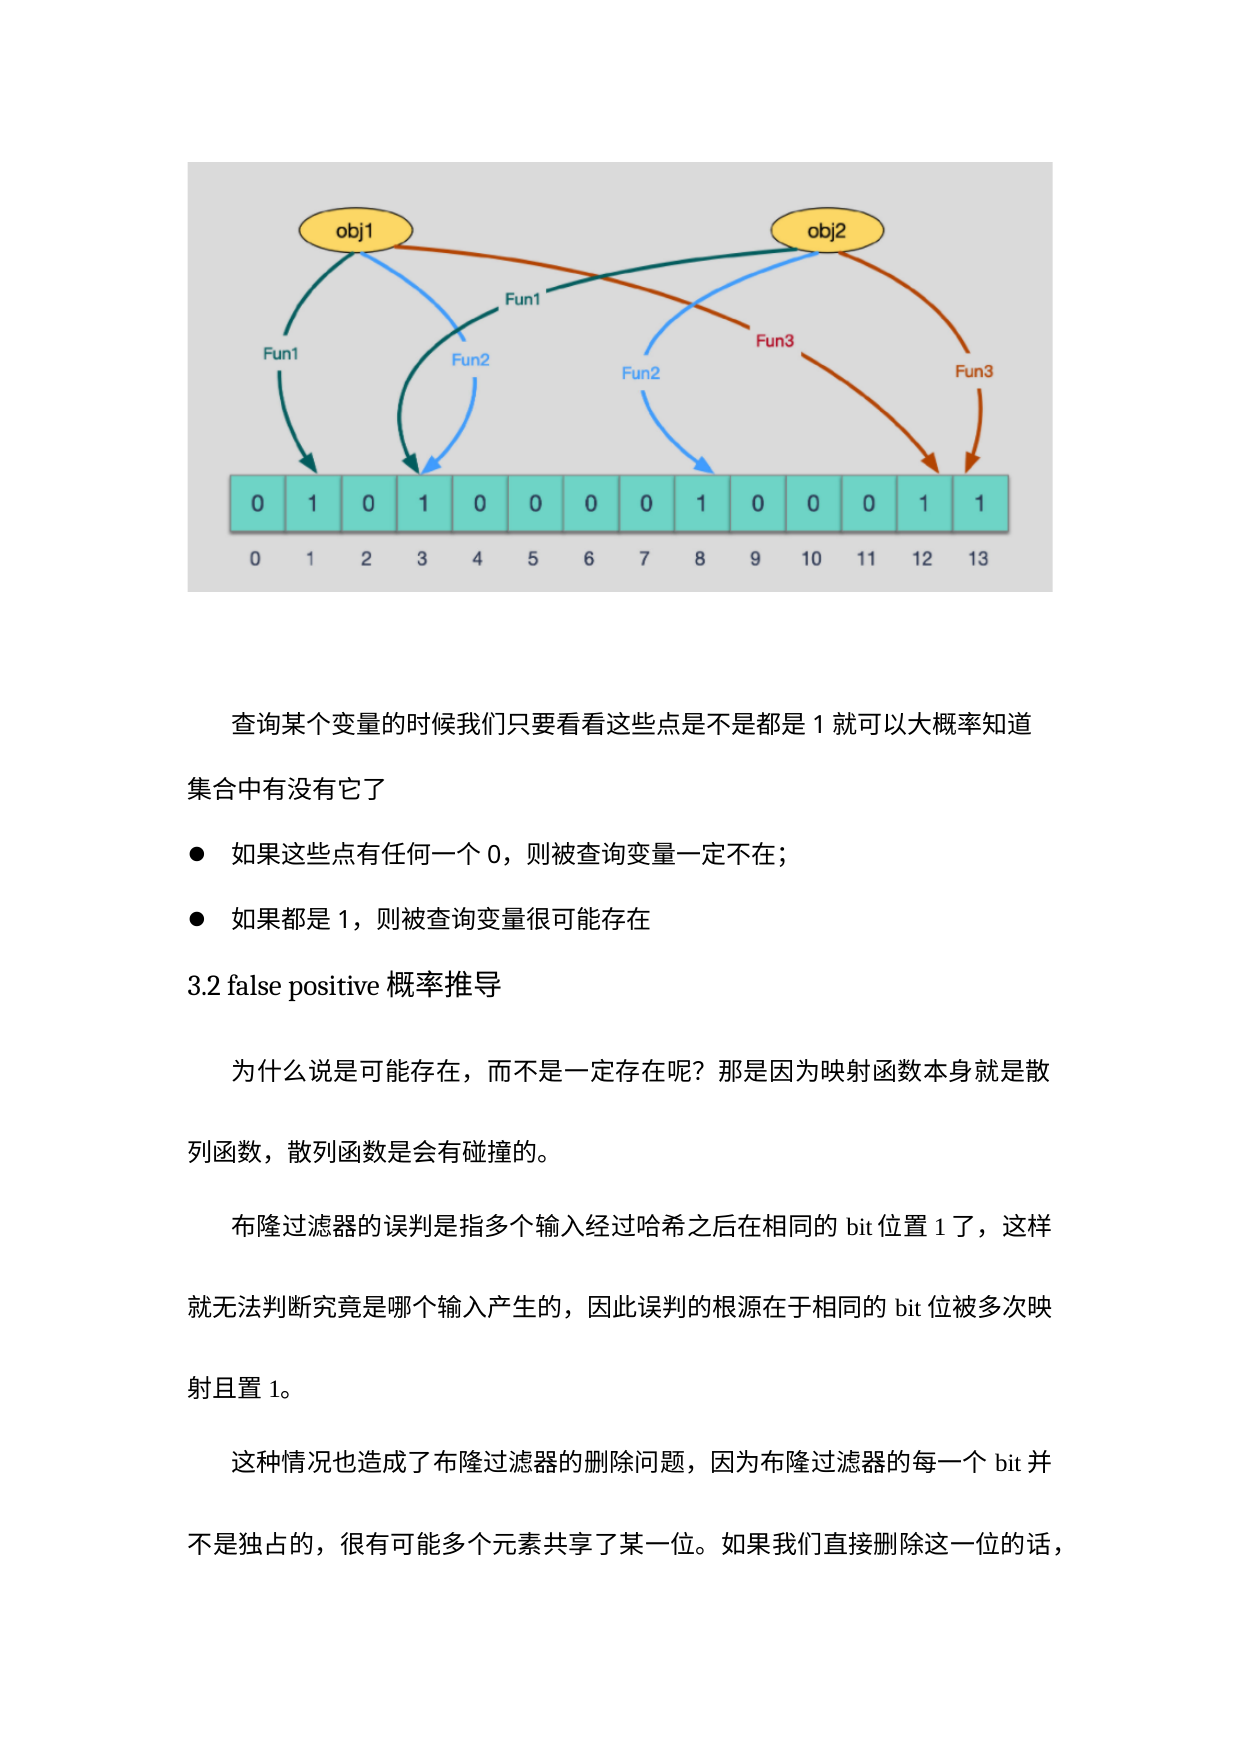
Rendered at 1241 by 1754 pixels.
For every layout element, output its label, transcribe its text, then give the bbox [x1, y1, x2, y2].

list 如果这些点有任何一个 0，则被查询变量一定不在； [187, 820, 1053, 885]
list 如果都是 1，则被查询变量很可能存在 [187, 885, 1053, 950]
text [187, 1428, 1053, 1575]
text 为什么说是可能存在，而不是一定存在呢？那是因为映射函数本身就是散列函数，散列函数是会有碰撞的。 [187, 1037, 1053, 1183]
text 查询某个变量的时候我们只要看看这些点是不是都是 1 就可以大概率知道集合中有没有它了 [187, 690, 1053, 820]
picture [187, 162, 1053, 592]
text 布隆过滤器的误判是指多个输入经过哈希之后在相同的bit位置1了，这样就无法判断究竟是哪个输入产生的，因此误判的根源在于相同的 bit 位被多次映射且置 1。 [187, 1192, 1053, 1419]
subtitle 3.2 false positive概率推导 [187, 950, 1053, 1015]
